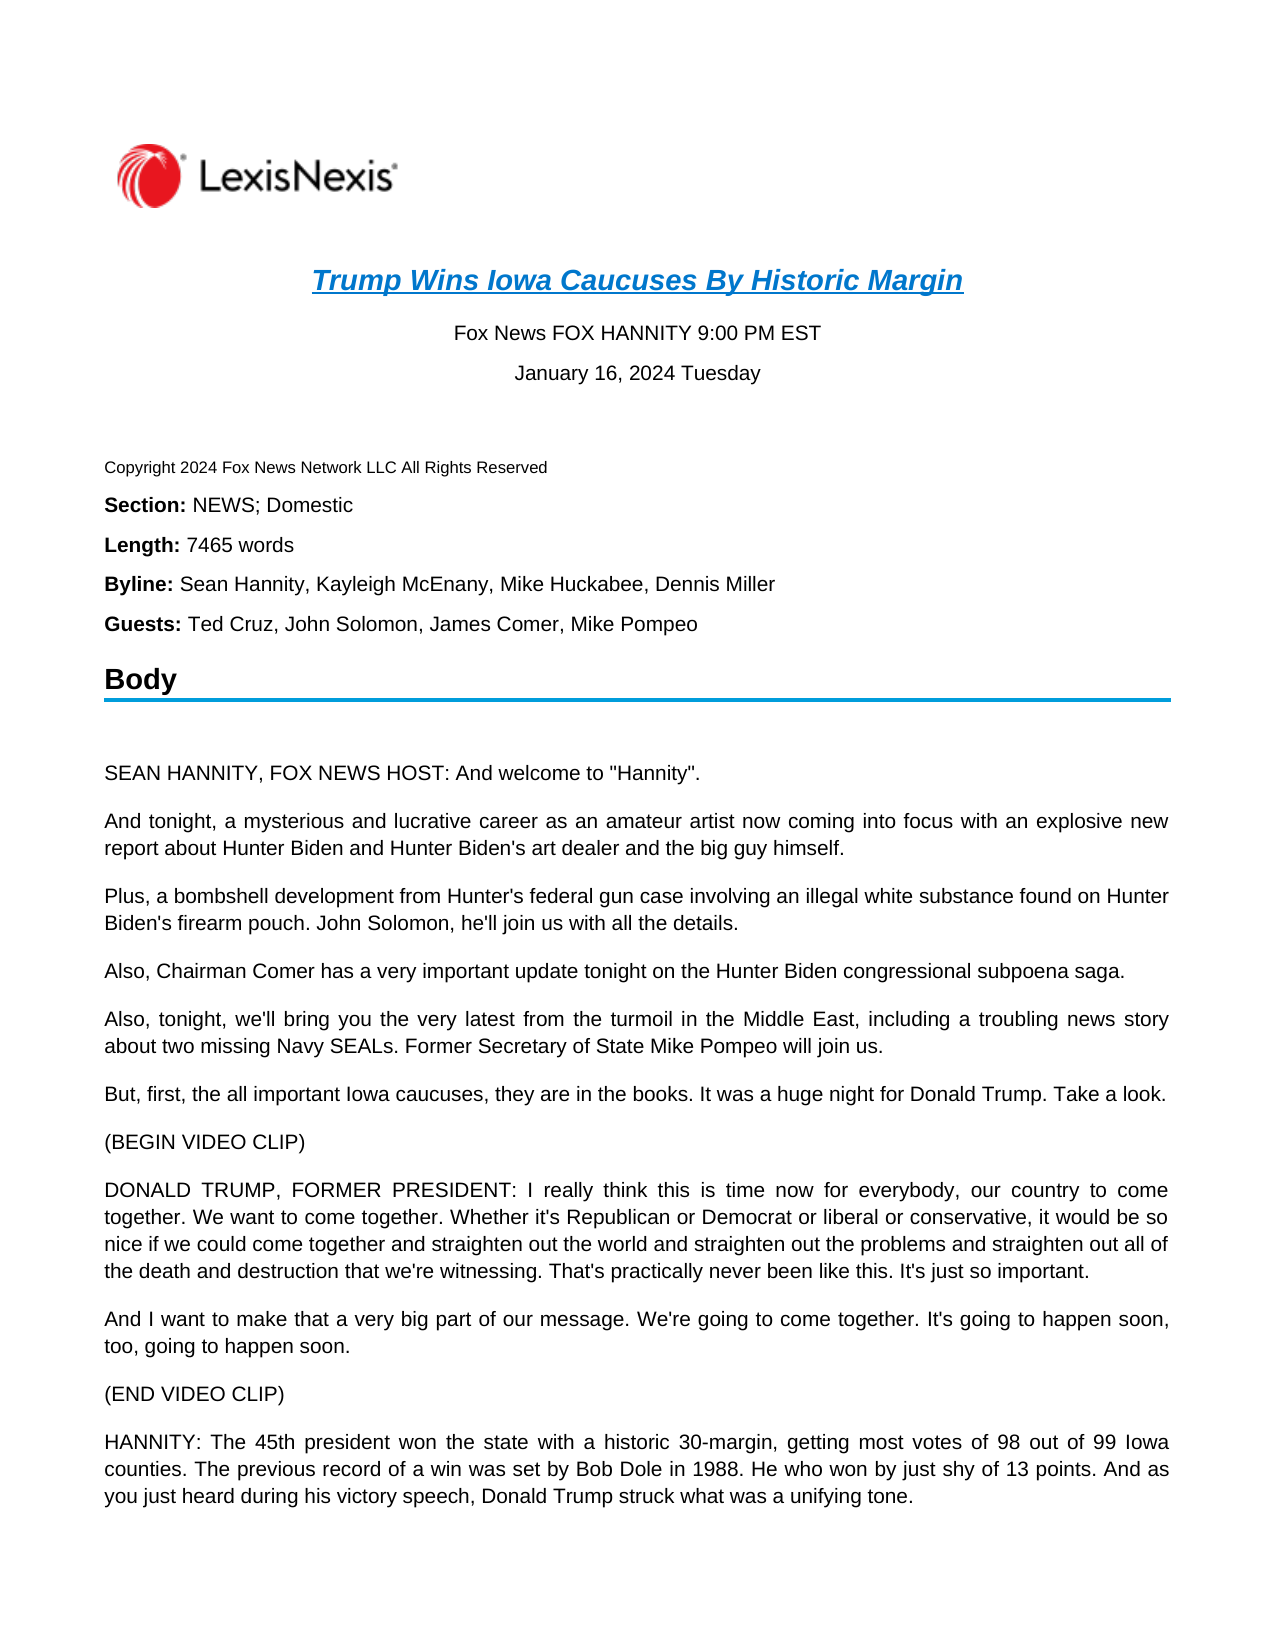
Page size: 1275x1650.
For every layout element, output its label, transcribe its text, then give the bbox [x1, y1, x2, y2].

text But, first, the all important Iowa caucuses, they are in the books. It was a huge night for Donald Trump. Take a look. [104, 1079, 1171, 1106]
text DONALD TRUMP, FORMER PRESIDENT: I really think this is time now for everybody, our country to come together. We want to come together. Whether it's Republican or Democrat or liberal or conservative, it would be so nice if we could come together and straighten out the world and straighten out the problems and straighten out all of the death and destruction that we're witnessing. That's practically never been like this. It's just so important. [104, 1175, 1171, 1283]
picture [104, 144, 412, 208]
text (BEGIN VIDEO CLIP) [104, 1127, 1171, 1154]
text Also, Chairman Comer has a very important update tonight on the Hunter Biden congressional subpoena saga. [104, 956, 1171, 983]
subtitle Trump Wins Iowa Caucuses By Historic Margin [104, 261, 1171, 297]
text Also, tonight, we'll bring you the very latest from the turmoil in the Middle East, including a troubling news story about two missing Navy SEALs. Former Secretary of State Mike Pompeo will join us. [104, 1004, 1171, 1058]
text And I want to make that a very big part of our message. We're going to come together. It's going to happen soon, too, going to happen soon. [104, 1304, 1171, 1358]
text January 16, 2024 Tuesday [104, 357, 1171, 384]
text HANNITY: The 45th president won the state with a historic 30-margin, getting most votes of 98 out of 99 Iowa counties. The previous record of a win was set by Bob Dole in 1988. He who won by just shy of 13 points. And as you just heard during his victory speech, Donald Trump struck what was a unifying tone. [104, 1427, 1171, 1508]
text Section: NEWS; Domestic [104, 490, 1171, 517]
text Plus, a bombshell development from Hunter's federal gun case involving an illegal white substance found on Hunter Biden's firearm pouch. John Solomon, he'll join us with all the details. [104, 881, 1171, 935]
text Guests: Ted Cruz, John Solomon, James Comer, Mike Pompeo [104, 608, 1171, 636]
text Body [104, 661, 1171, 696]
text And tonight, a mysterious and lucrative career as an amateur artist now coming into focus with an explosive new report about Hunter Biden and Hunter Biden's art dealer and the big guy himself. [104, 806, 1171, 860]
text SEAN HANNITY, FOX NEWS HOST: And welcome to "Hannity". [104, 758, 1171, 785]
text Byline: Sean Hannity, Kayleigh McEnany, Mike Huckabee, Dennis Miller [104, 569, 1171, 596]
text Copyright 2024 Fox News Network LLC All Rights Reserved [104, 426, 1171, 477]
text Fox News FOX HANNITY 9:00 PM EST [104, 318, 1171, 345]
text Length: 7465 words [104, 529, 1171, 556]
text (END VIDEO CLIP) [104, 1379, 1171, 1406]
